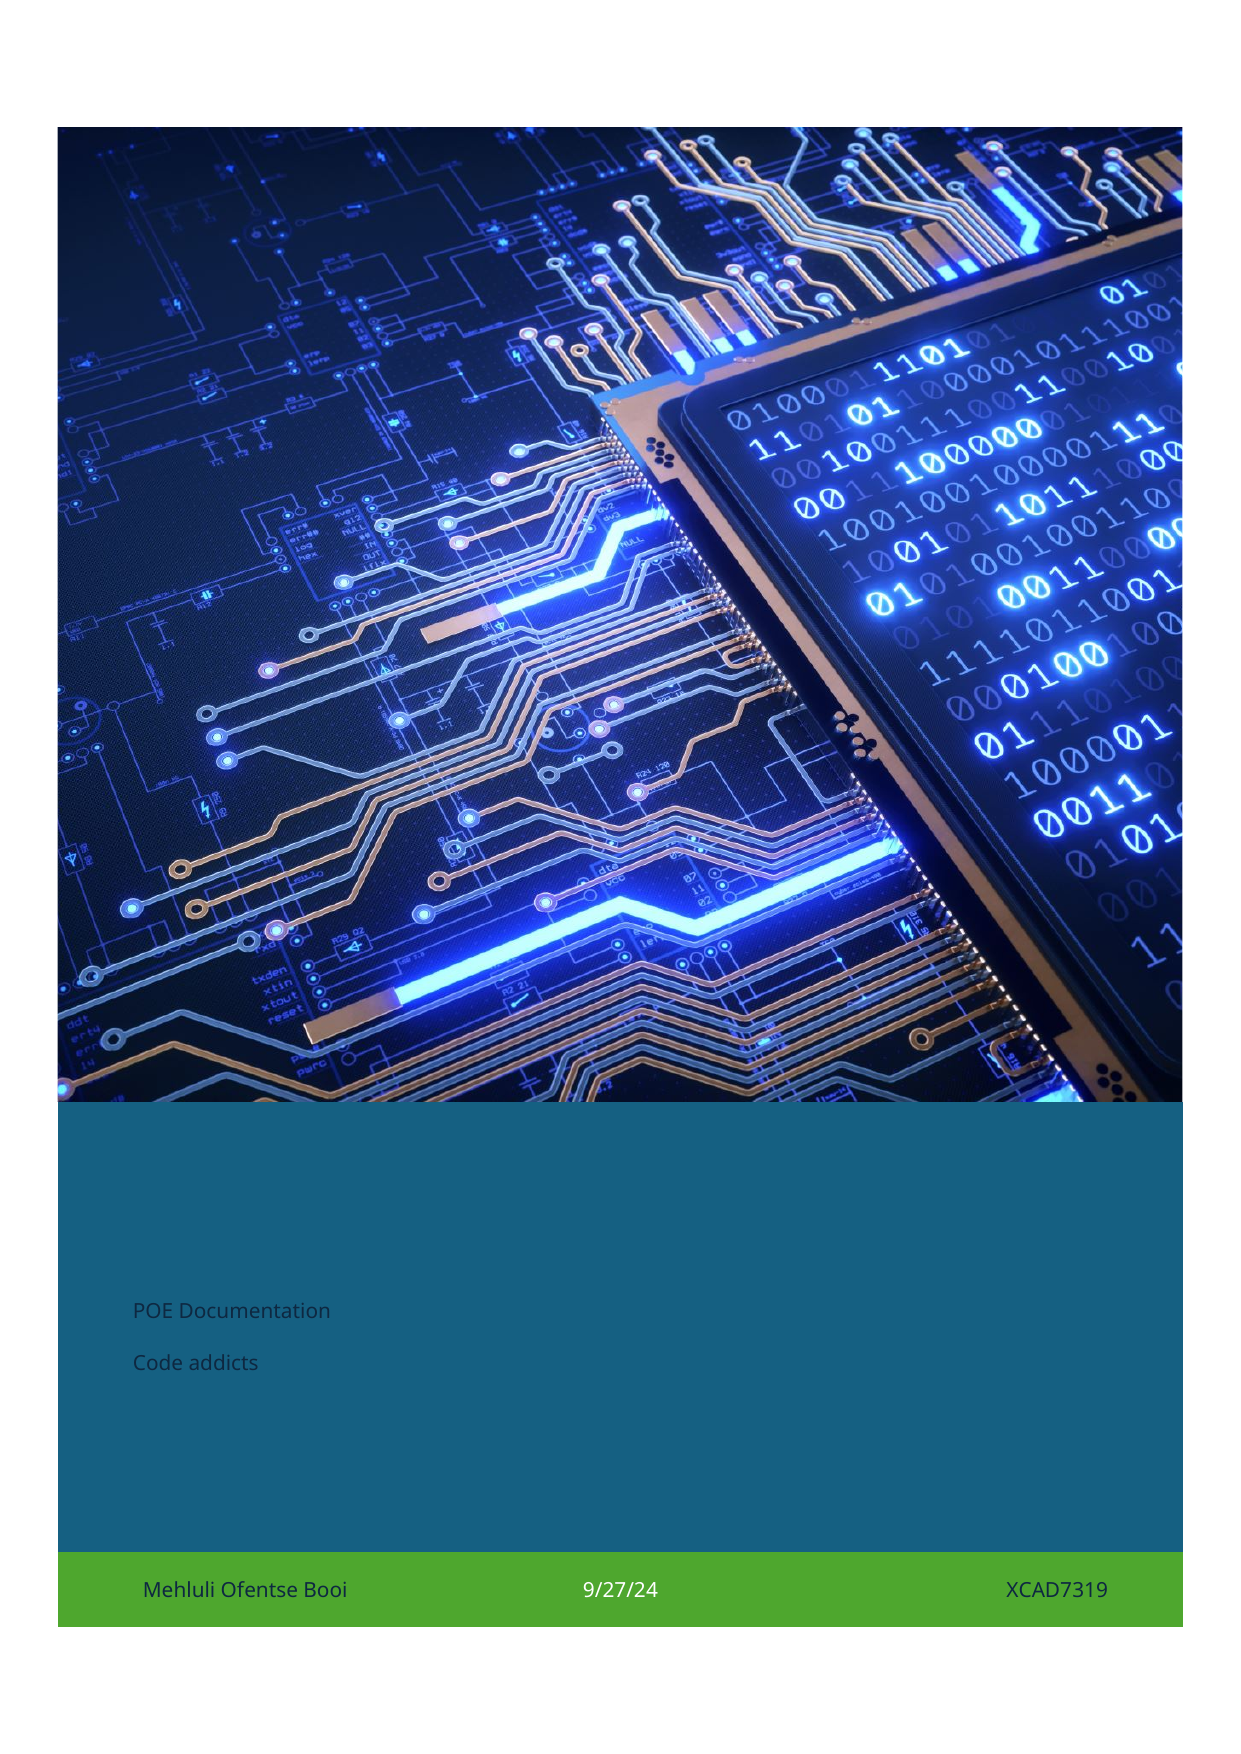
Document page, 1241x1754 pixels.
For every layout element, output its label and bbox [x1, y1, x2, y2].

picture [57, 127, 1183, 1102]
